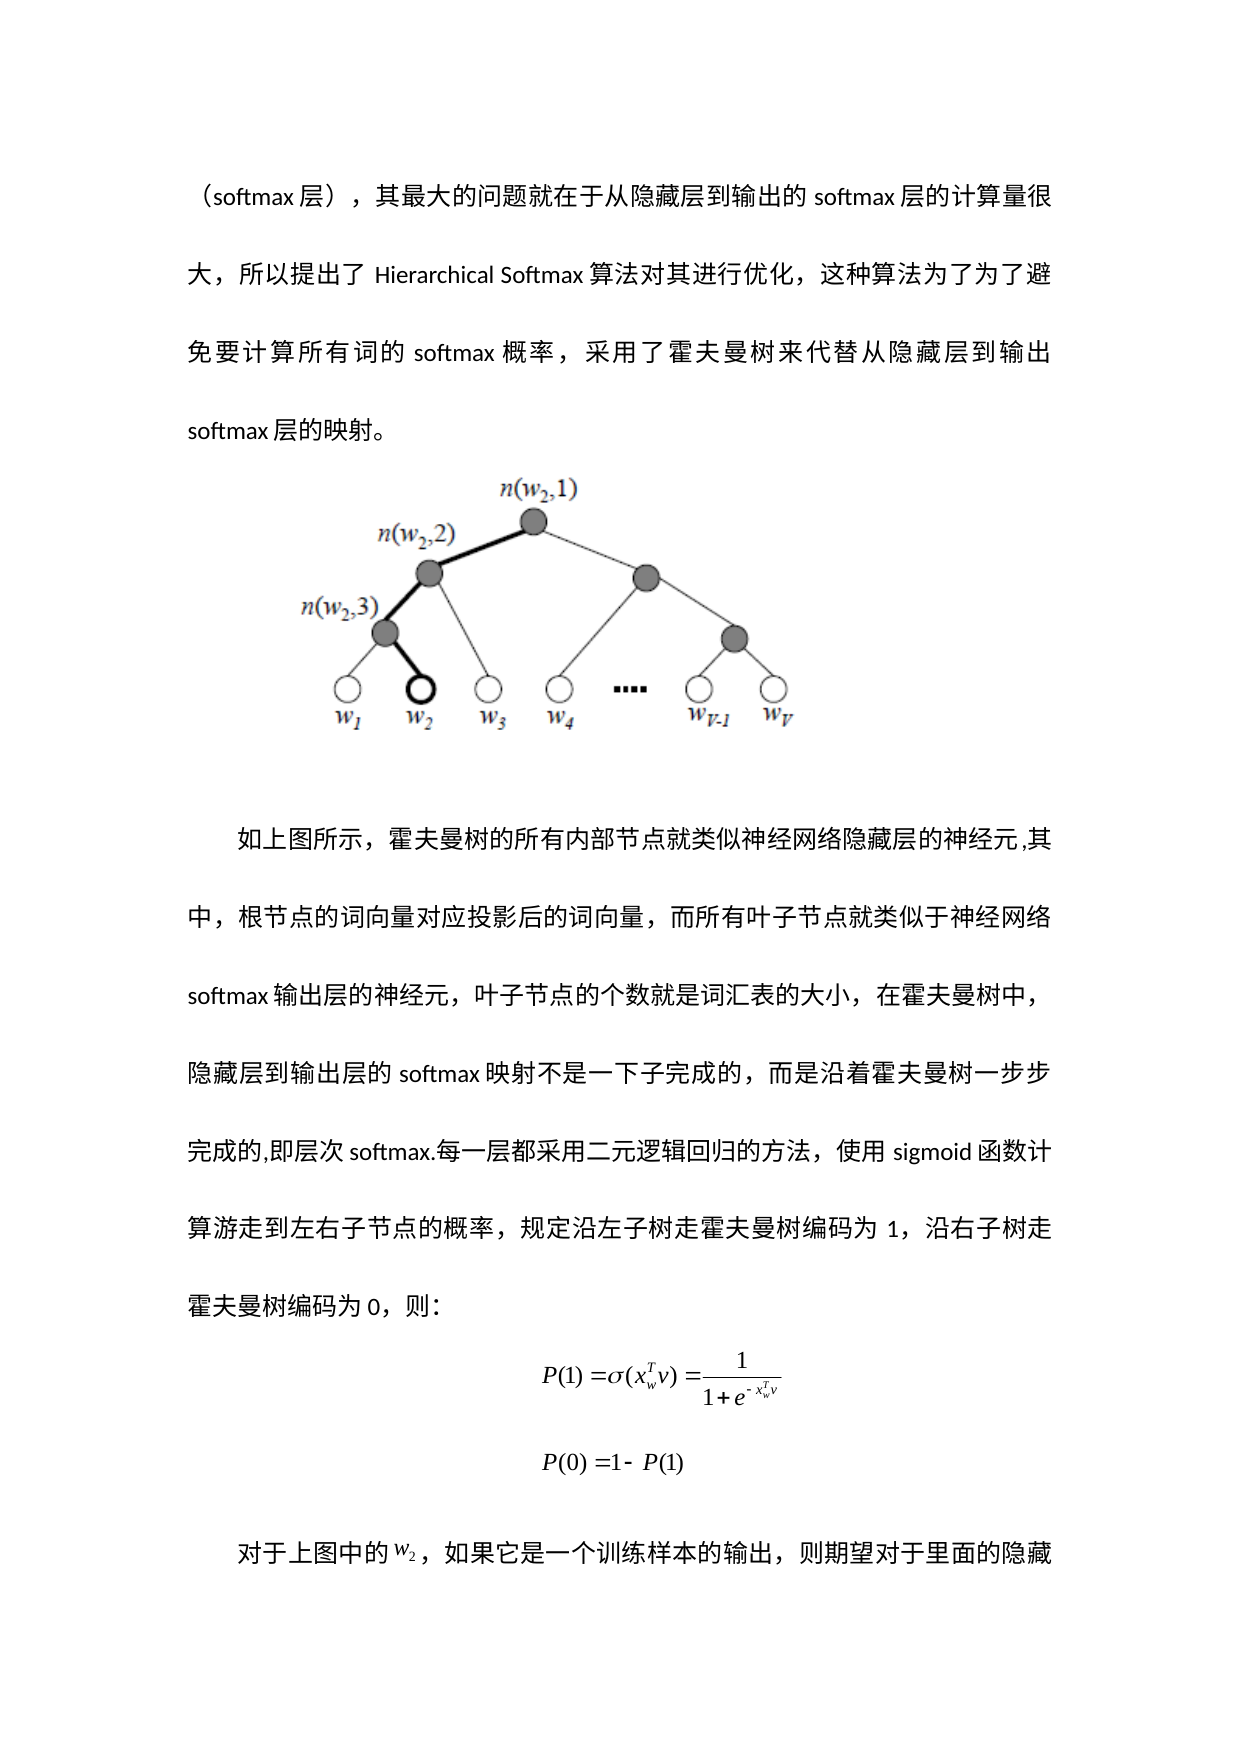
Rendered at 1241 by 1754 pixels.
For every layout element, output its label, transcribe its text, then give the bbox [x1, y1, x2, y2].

picture [288, 467, 807, 744]
